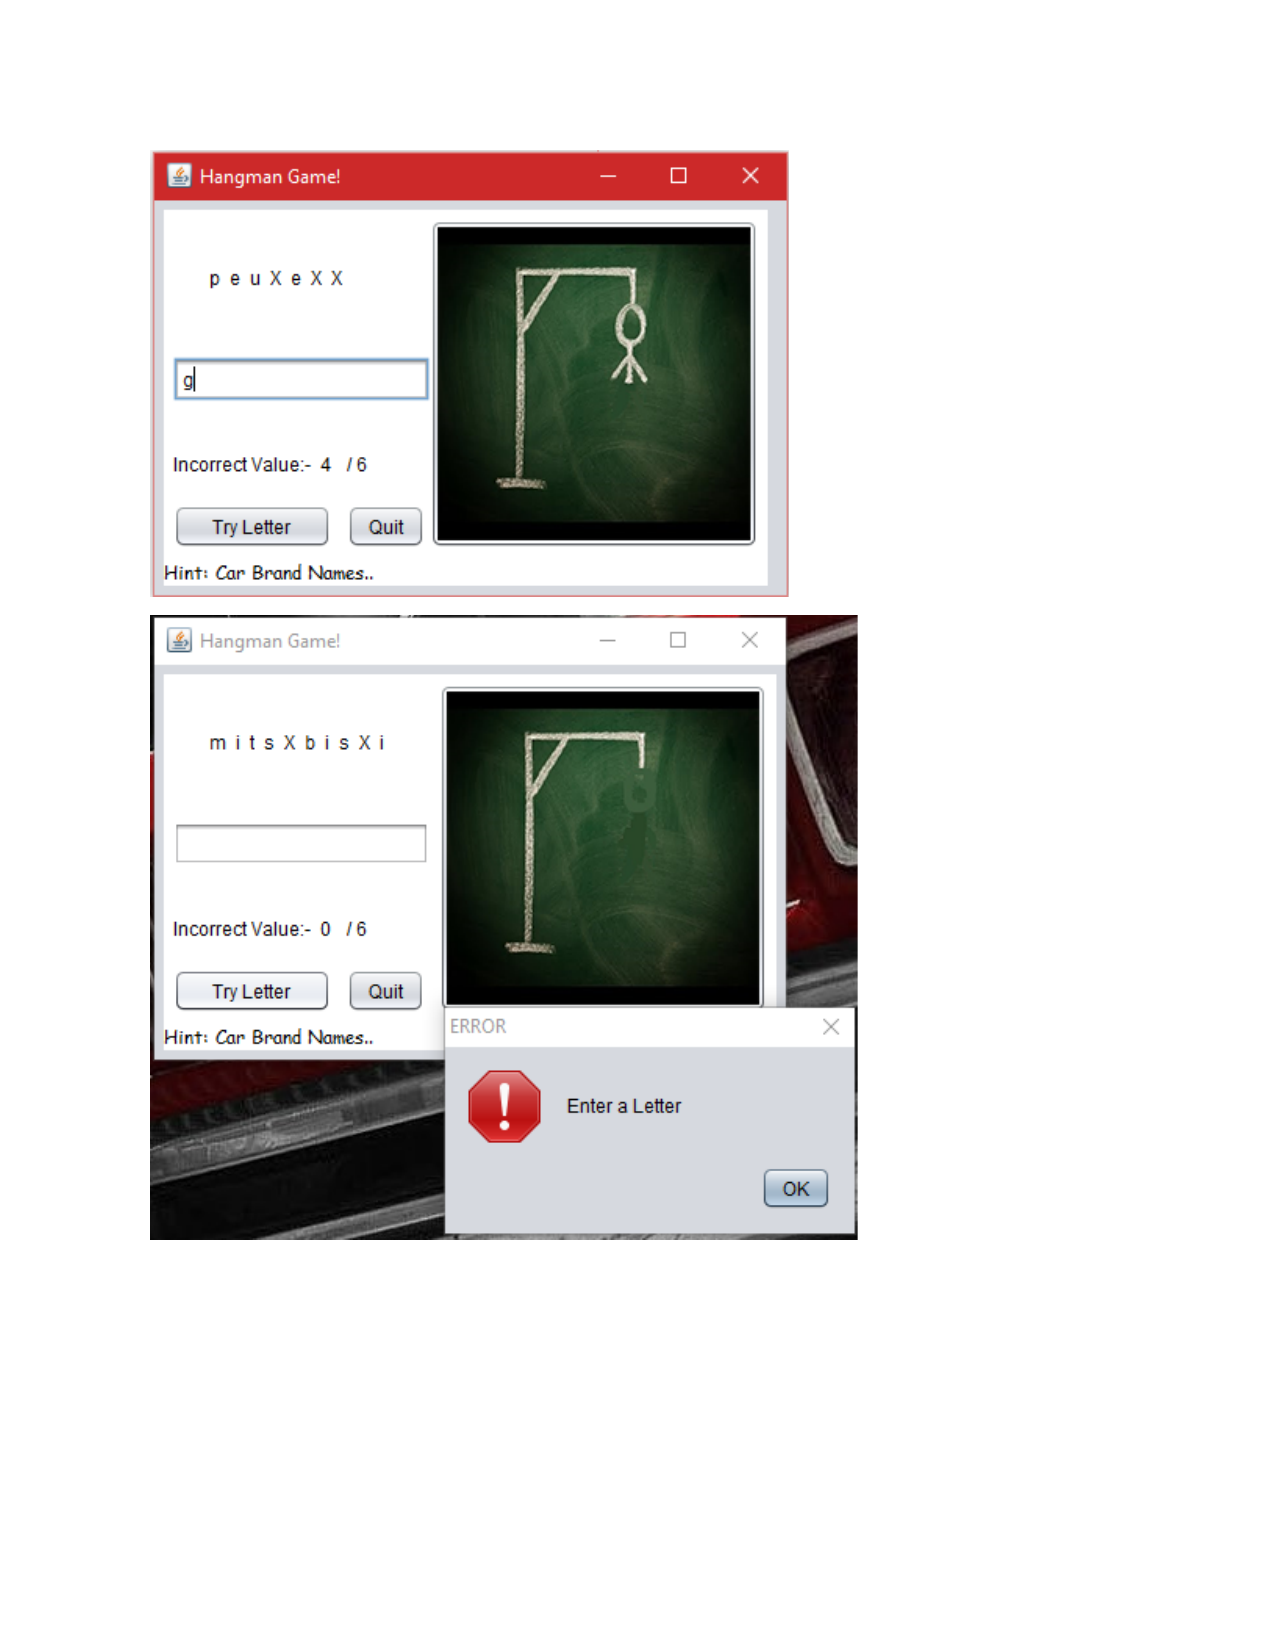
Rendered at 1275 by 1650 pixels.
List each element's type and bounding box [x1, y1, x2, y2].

picture [150, 615, 858, 1240]
picture [150, 150, 789, 597]
